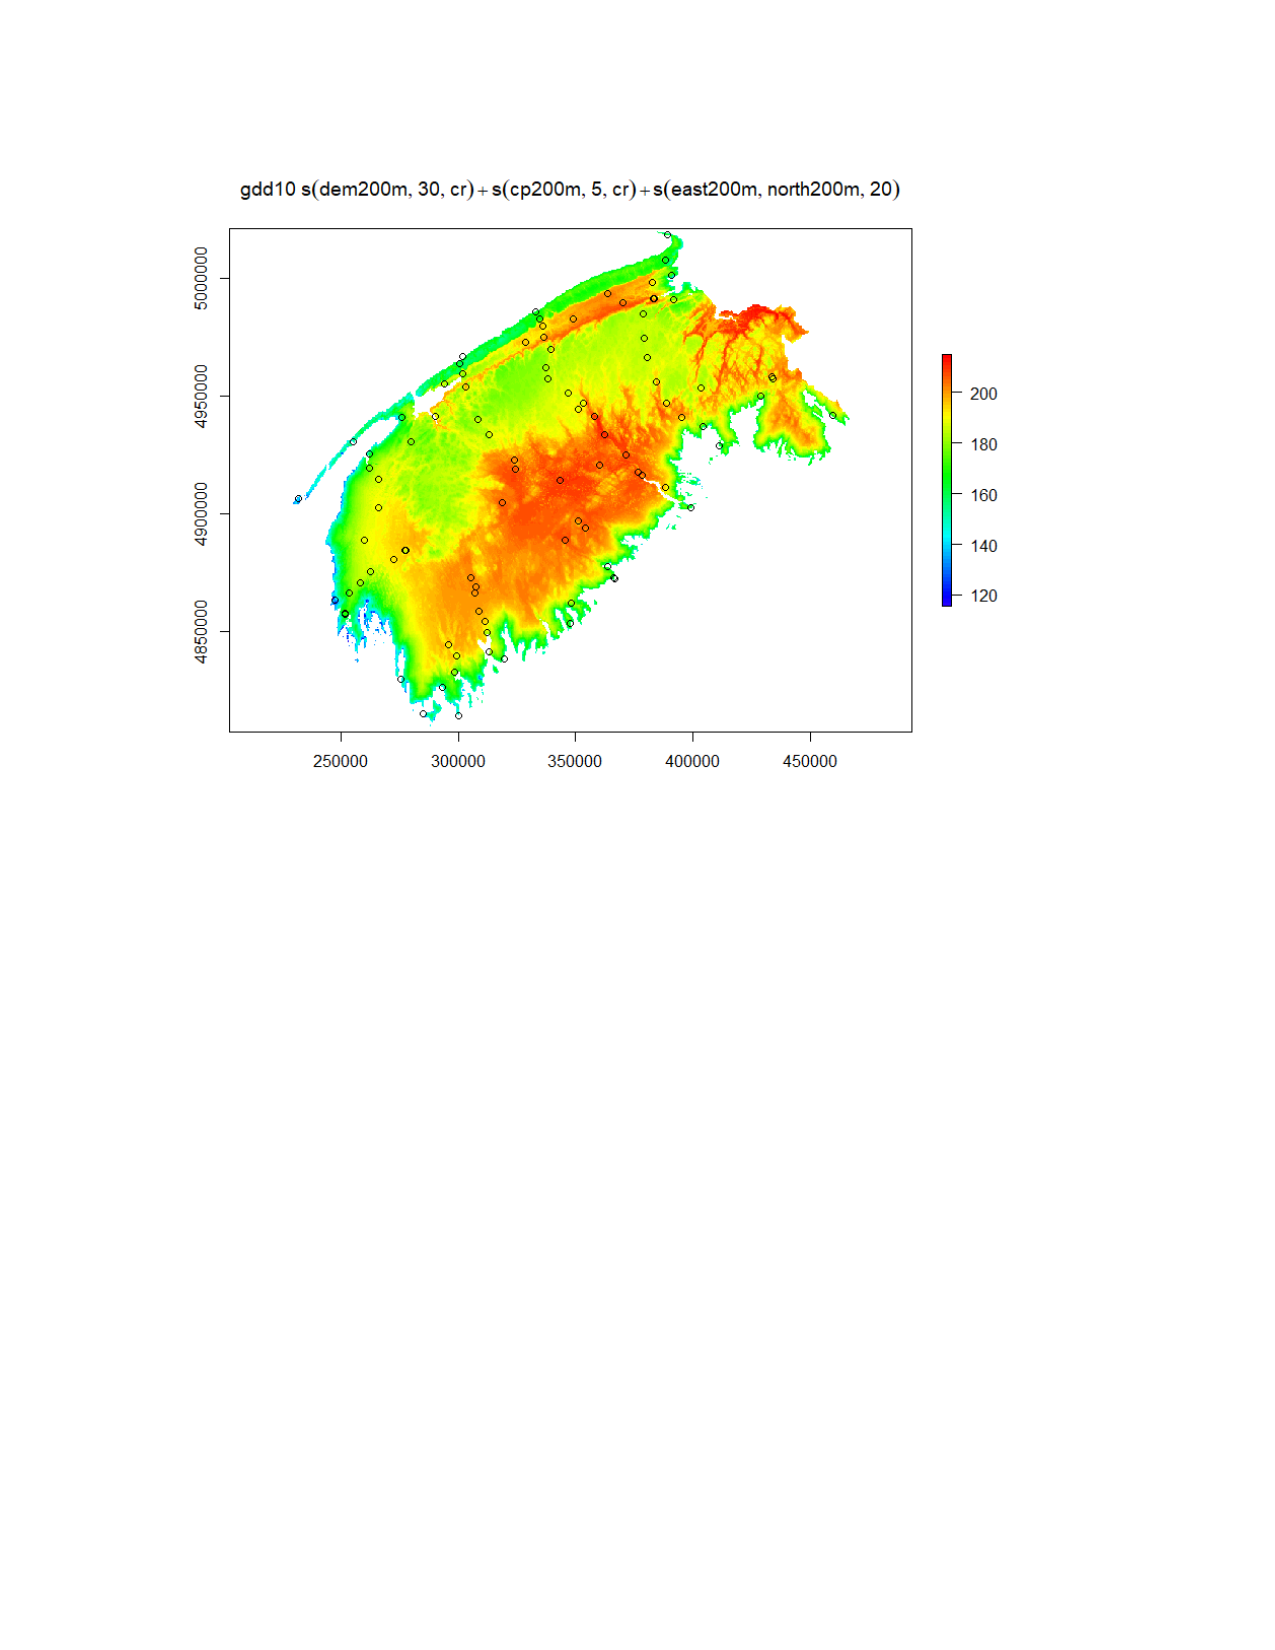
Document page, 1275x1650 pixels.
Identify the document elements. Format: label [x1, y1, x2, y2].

picture [150, 150, 1025, 831]
